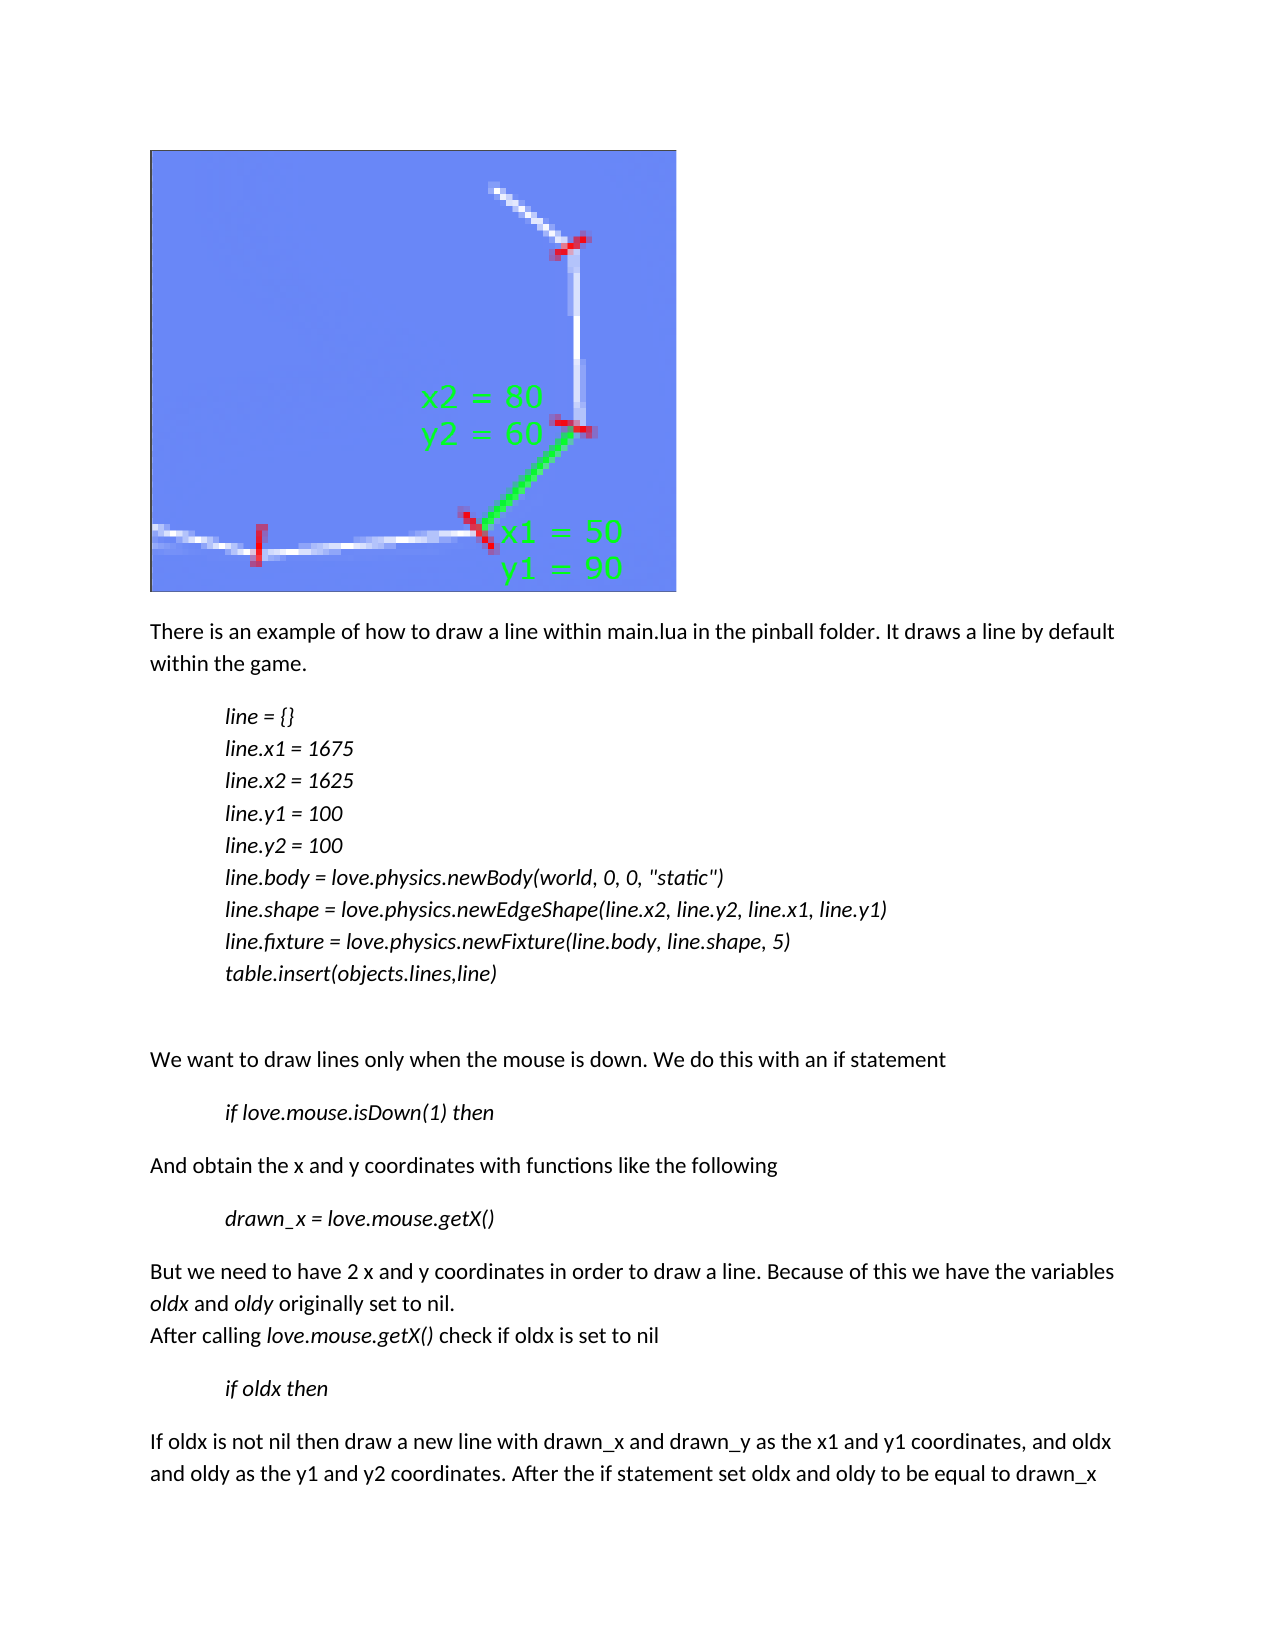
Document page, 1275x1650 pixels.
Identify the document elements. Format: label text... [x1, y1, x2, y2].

text And obtain the x and y coordinates with functions like the following [150, 1151, 1125, 1179]
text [150, 1427, 1125, 1487]
text But we need to have 2 x and y coordinates in order to draw a line. Because of this we have the variables oldx and oldy originally set to nil. After calling love.mouse.getX() check if oldx is set to nil [150, 1257, 1125, 1349]
picture [150, 150, 677, 592]
text if love.mouse.isDown(1) then [150, 1098, 1125, 1126]
text table.insert(objects.lines,line) [150, 959, 1125, 988]
text There is an example of how to draw a line within main.lua in the pinball folder. It draws a line by default within the game. [150, 617, 1125, 677]
text line.body = love.physics.newBody(world, 0, 0, "static") [150, 863, 1125, 891]
text line.x2 = 1625 [150, 766, 1125, 794]
text We want to draw lines only when the mouse is down. We do this with an if statement [150, 1045, 1125, 1073]
text line.shape = love.physics.newEdgeShape(line.x2, line.y2, line.x1, line.y1) [150, 895, 1125, 923]
text line.y2 = 100 [150, 831, 1125, 859]
text line.x1 = 1675 [150, 734, 1125, 762]
text line.fixture = love.physics.newFixture(line.body, line.shape, 5) [150, 927, 1125, 955]
text if oldx then [150, 1374, 1125, 1402]
text line = {} [150, 702, 1125, 730]
text drawn_x = love.mouse.getX() [150, 1204, 1125, 1232]
text line.y1 = 100 [150, 799, 1125, 827]
